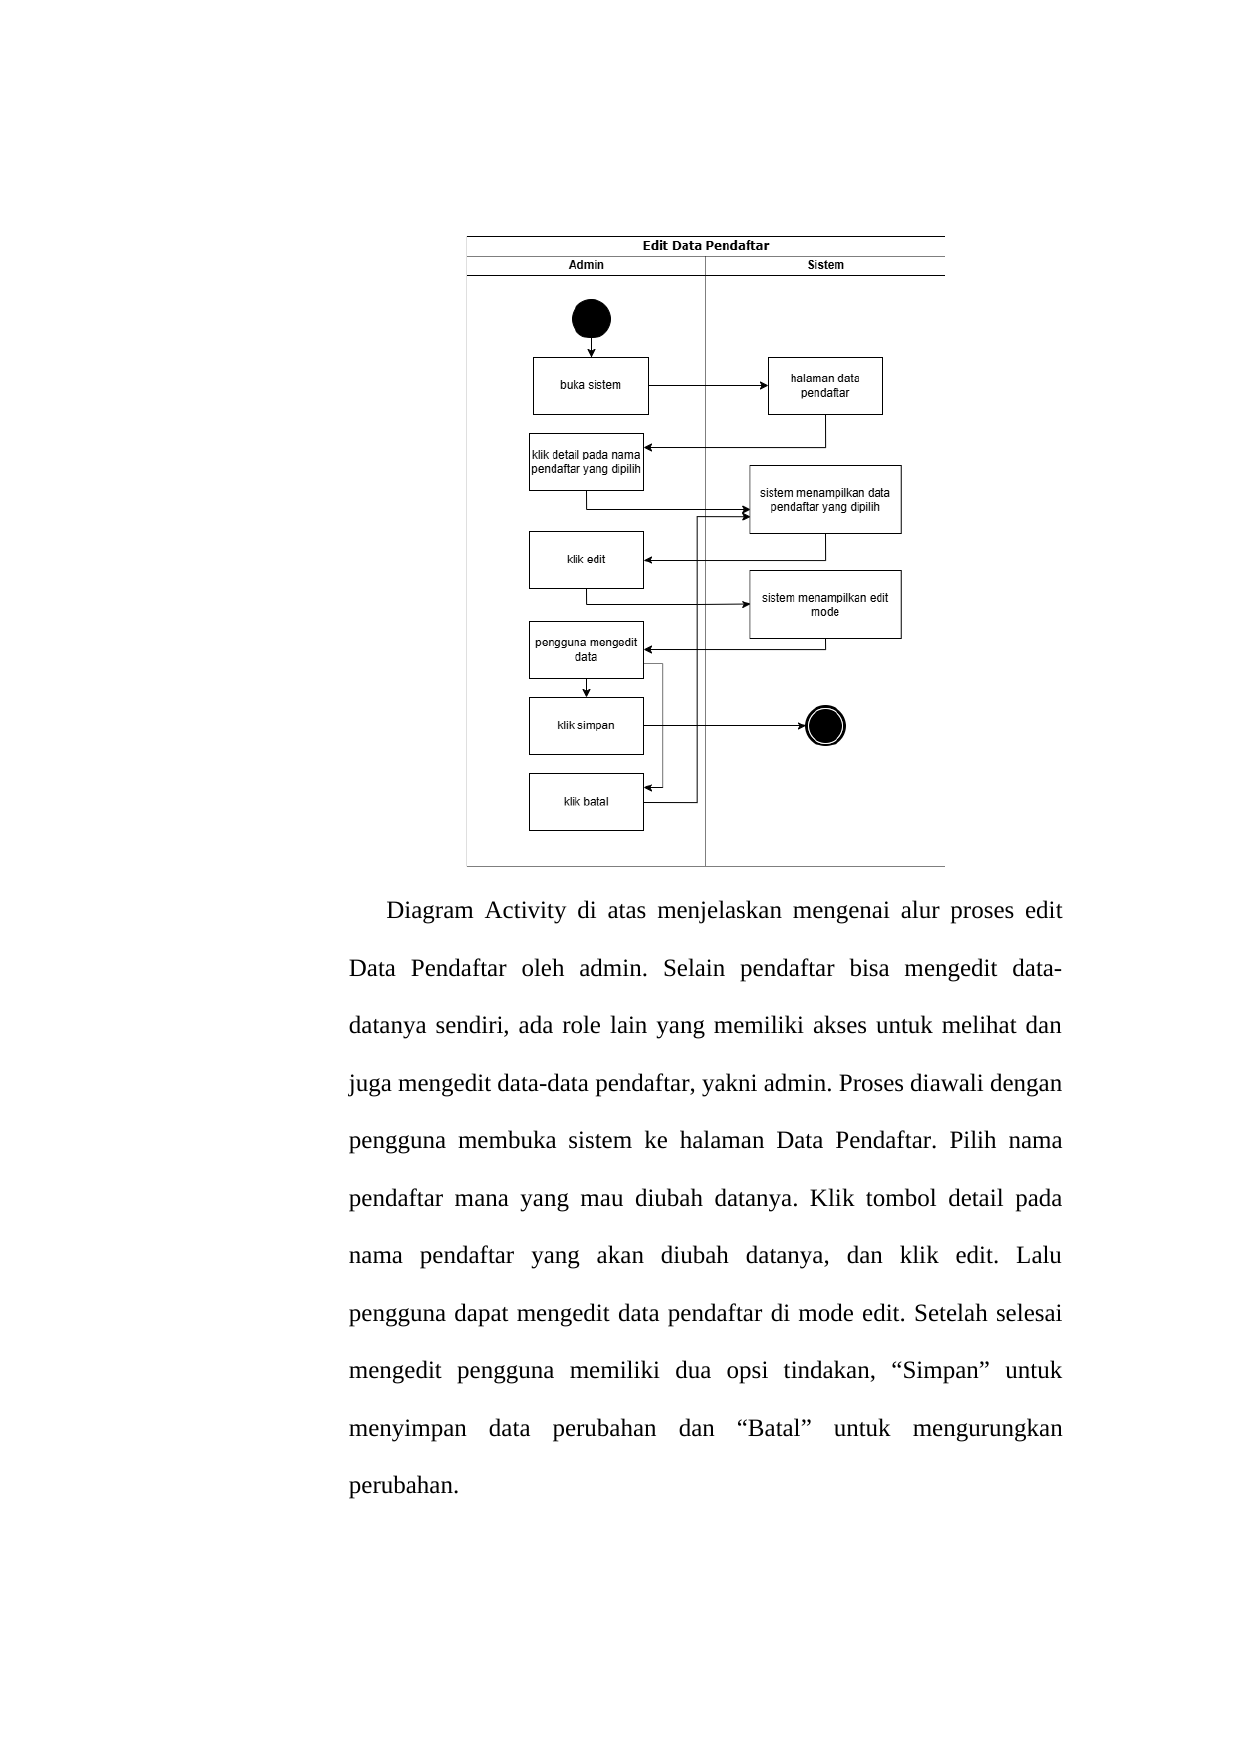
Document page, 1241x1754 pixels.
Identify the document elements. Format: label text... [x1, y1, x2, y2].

picture [466, 236, 945, 867]
list Diagram Activity di atas menjelaskan mengenai alur proses edit Data Pendaftar oleh admin. Selain pendaftar bisa mengedit data-datanya sendiri, ada role lain yang memiliki akses untuk melihat dan juga mengedit data-data pendaftar, yakni admin. Proses diawali dengan pengguna membuka sistem ke halaman Data Pendaftar. Pilih nama pendaftar mana yang mau diubah datanya. Klik tombol detail pada nama pendaftar yang akan diubah datanya, dan klik edit. Lalu pengguna dapat mengedit data pendaftar di mode edit. Setelah selesai mengedit pengguna memiliki dua opsi tindakan, “Simpan” untuk menyimpan data perubahan dan “Batal” untuk mengurungkan perubahan. [349, 896, 1063, 1499]
